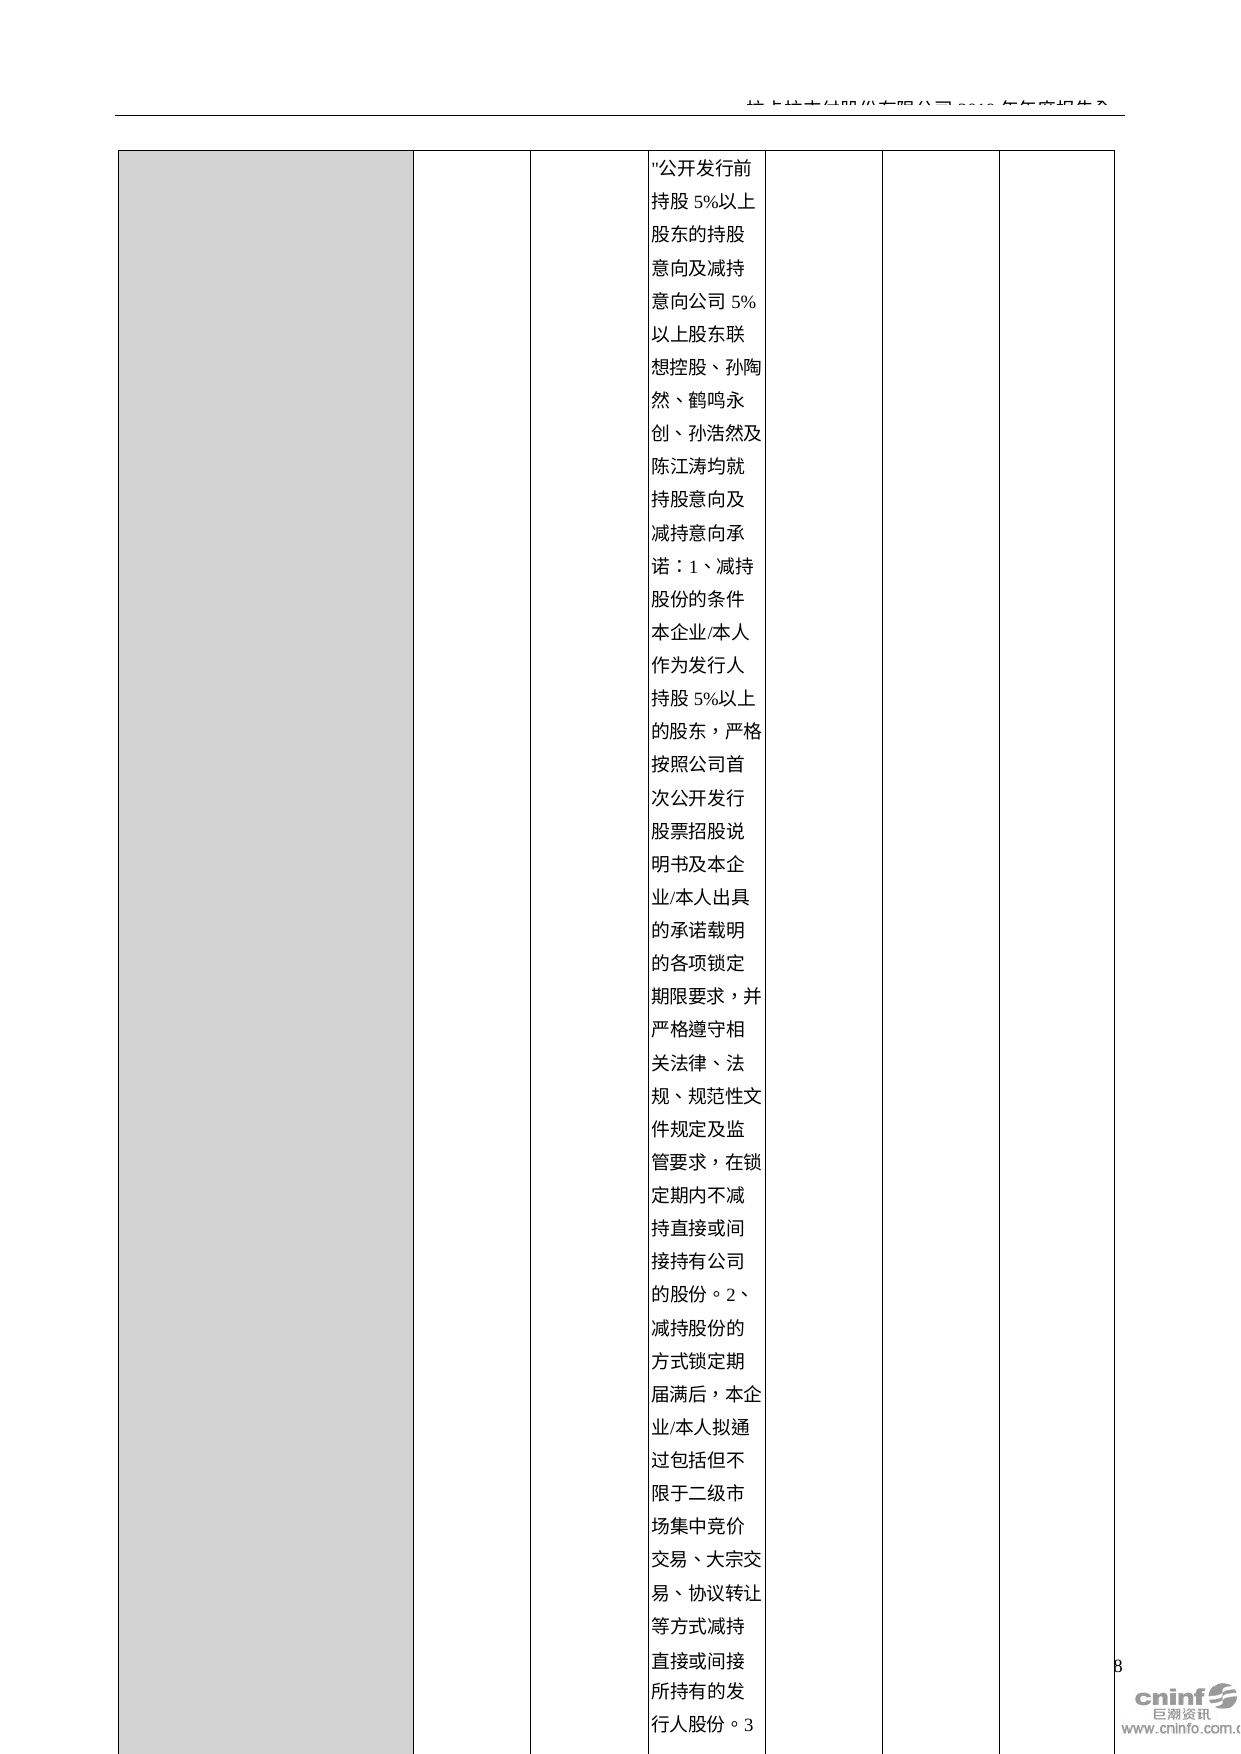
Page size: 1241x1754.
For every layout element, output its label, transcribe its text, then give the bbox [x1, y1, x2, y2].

text 所持有的发 行人股份。3 减持股份的 [651, 1678, 755, 1736]
text "公开发行前 持股 5%以上 股东的持股 意向及减持 意向公司 5% 以上股东联 想控股、孙陶 然、鹤鸣永 创、孙浩然及 陈江涛均就 持股意向及 减持意向承 诺：1、减持 股份的条件 本企业/本人 作为发行人 持股 5%以上 的股东，严格 按照公司首 次公开发行 股票招股说 明书及本企 业/本人出具 的承诺载明 的各项锁定 期限要求，并 严格遵守相 关法律、法 规、规范性文 件规定及监 管要求，在锁 定期内不减 持直接或间 接持有公司 的股份。2、 减持股份的 方式锁定期 届满后，本企 业/本人拟通 过包括但不 限于二级市 场集中竞价 交易、大宗交 易、协议转让 等方式减持 [651, 155, 764, 1638]
text 直接或间接 8 [651, 1648, 1138, 1677]
picture [1116, 1680, 1241, 1737]
